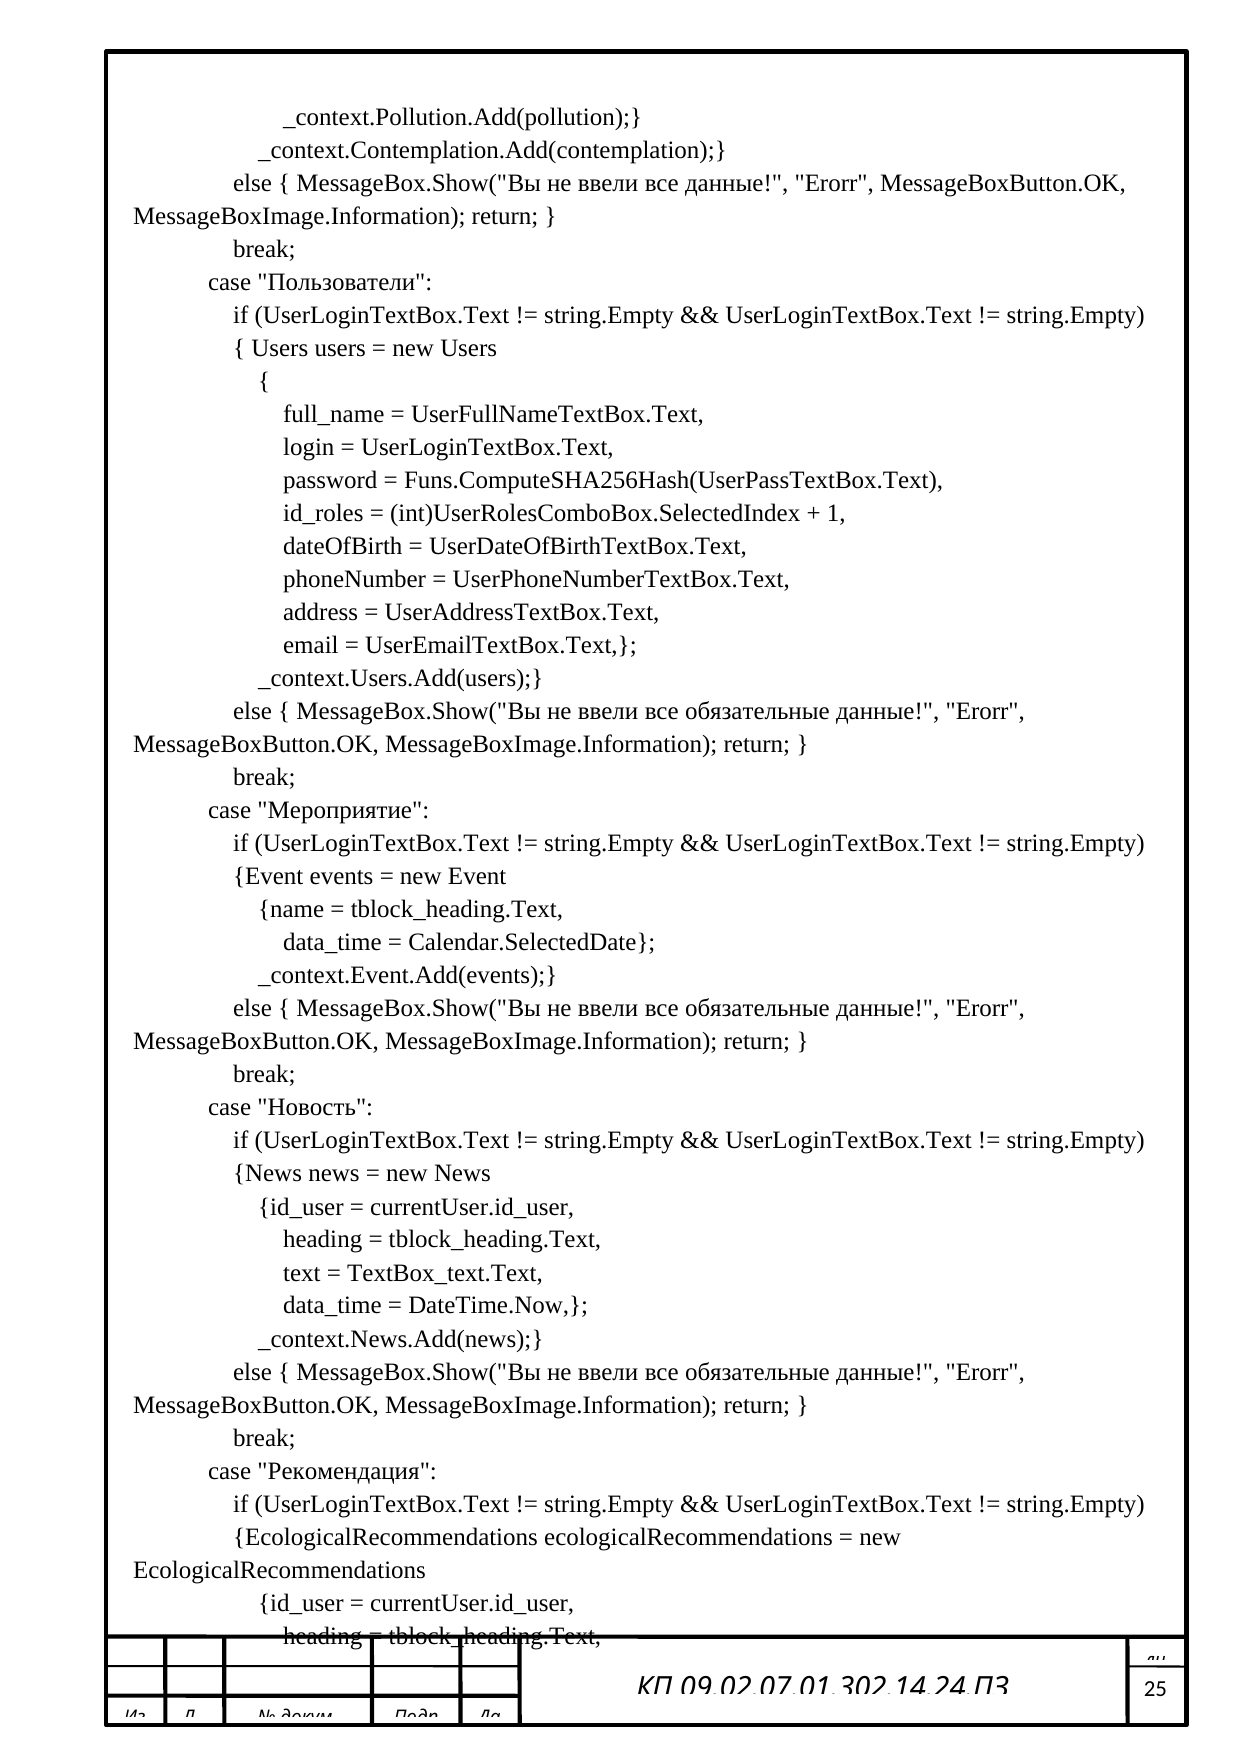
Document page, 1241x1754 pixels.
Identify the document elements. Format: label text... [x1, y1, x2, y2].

text heading = tblock_heading.Text, [133, 1621, 1167, 1649]
text login = UserLoginTextBox.Text, [133, 432, 1167, 461]
text full_name = UserFullNameTextBox.Text, [133, 399, 1167, 428]
text heading = tblock_heading.Text, [133, 1224, 1167, 1253]
text {News news = new News [133, 1158, 1167, 1187]
text {EcologicalRecommendations ecologicalRecommendations = new EcologicalRecommendations [133, 1522, 1167, 1583]
text dateOfBirth = UserDateOfBirthTextBox.Text, [133, 531, 1167, 560]
text else { MessageBox.Show("Вы не ввели все обязательные данные!", "Erorr", MessageBoxButton.OK, MessageBoxImage.Information); return; } [133, 993, 1167, 1055]
text {id_user = currentUser.id_user, [208, 1588, 1167, 1617]
text phoneNumber = UserPhoneNumberTextBox.Text, [133, 564, 1167, 593]
text _context.Event.Add(events);} [133, 960, 1167, 989]
text if (UserLoginTextBox.Text != string.Empty && UserLoginTextBox.Text != string.Empty) [133, 1489, 1167, 1517]
text {id_user = currentUser.id_user, [133, 1192, 1167, 1220]
text _context.Contemplation.Add(contemplation);} [133, 135, 1167, 164]
text if (UserLoginTextBox.Text != string.Empty && UserLoginTextBox.Text != string.Empty) [133, 828, 1167, 857]
text { Users users = new Users [133, 333, 1167, 362]
text if (UserLoginTextBox.Text != string.Empty && UserLoginTextBox.Text != string.Empty) [133, 1126, 1167, 1154]
text break; [133, 762, 1167, 791]
text else { MessageBox.Show("Вы не ввели все обязательные данные!", "Erorr", MessageBoxButton.OK, MessageBoxImage.Information); return; } [133, 696, 1167, 758]
text {name = tblock_heading.Text, [133, 894, 1167, 923]
text break; [133, 234, 1167, 263]
text id_roles = (int)UserRolesComboBox.SelectedIndex + 1, [133, 498, 1167, 527]
text {Event events = new Event [133, 861, 1167, 890]
text address = UserAddressTextBox.Text, [133, 597, 1167, 626]
text _context.Pollution.Add(pollution);} [133, 102, 1167, 131]
text case "Новость": [133, 1092, 1167, 1121]
text case "Рекомендация": [133, 1456, 1167, 1484]
text data_time = Calendar.SelectedDate}; [133, 927, 1167, 956]
text case "Мероприятие": [133, 795, 1167, 824]
text break; [133, 1059, 1167, 1088]
text else { MessageBox.Show("Вы не ввели все обязательные данные!", "Erorr", MessageBoxButton.OK, MessageBoxImage.Information); return; } [133, 1357, 1167, 1418]
text email = UserEmailTextBox.Text,}; [133, 630, 1167, 659]
text data_time = DateTime.Now,}; [133, 1291, 1167, 1319]
text password = Funs.ComputeSHA256Hash(UserPassTextBox.Text), [133, 465, 1167, 494]
text _context.News.Add(news);} [133, 1324, 1167, 1352]
text text = TextBox_text.Text, [133, 1258, 1167, 1286]
text _context.Users.Add(users);} [133, 663, 1167, 692]
text else { MessageBox.Show("Вы не ввели все данные!", "Erorr", MessageBoxButton.OK, MessageBoxImage.Information); return; } [133, 168, 1167, 230]
text { [133, 366, 1167, 395]
text case "Пользователи": [133, 267, 1167, 296]
text if (UserLoginTextBox.Text != string.Empty && UserLoginTextBox.Text != string.Empty) [133, 300, 1167, 329]
text break; [133, 1423, 1167, 1451]
